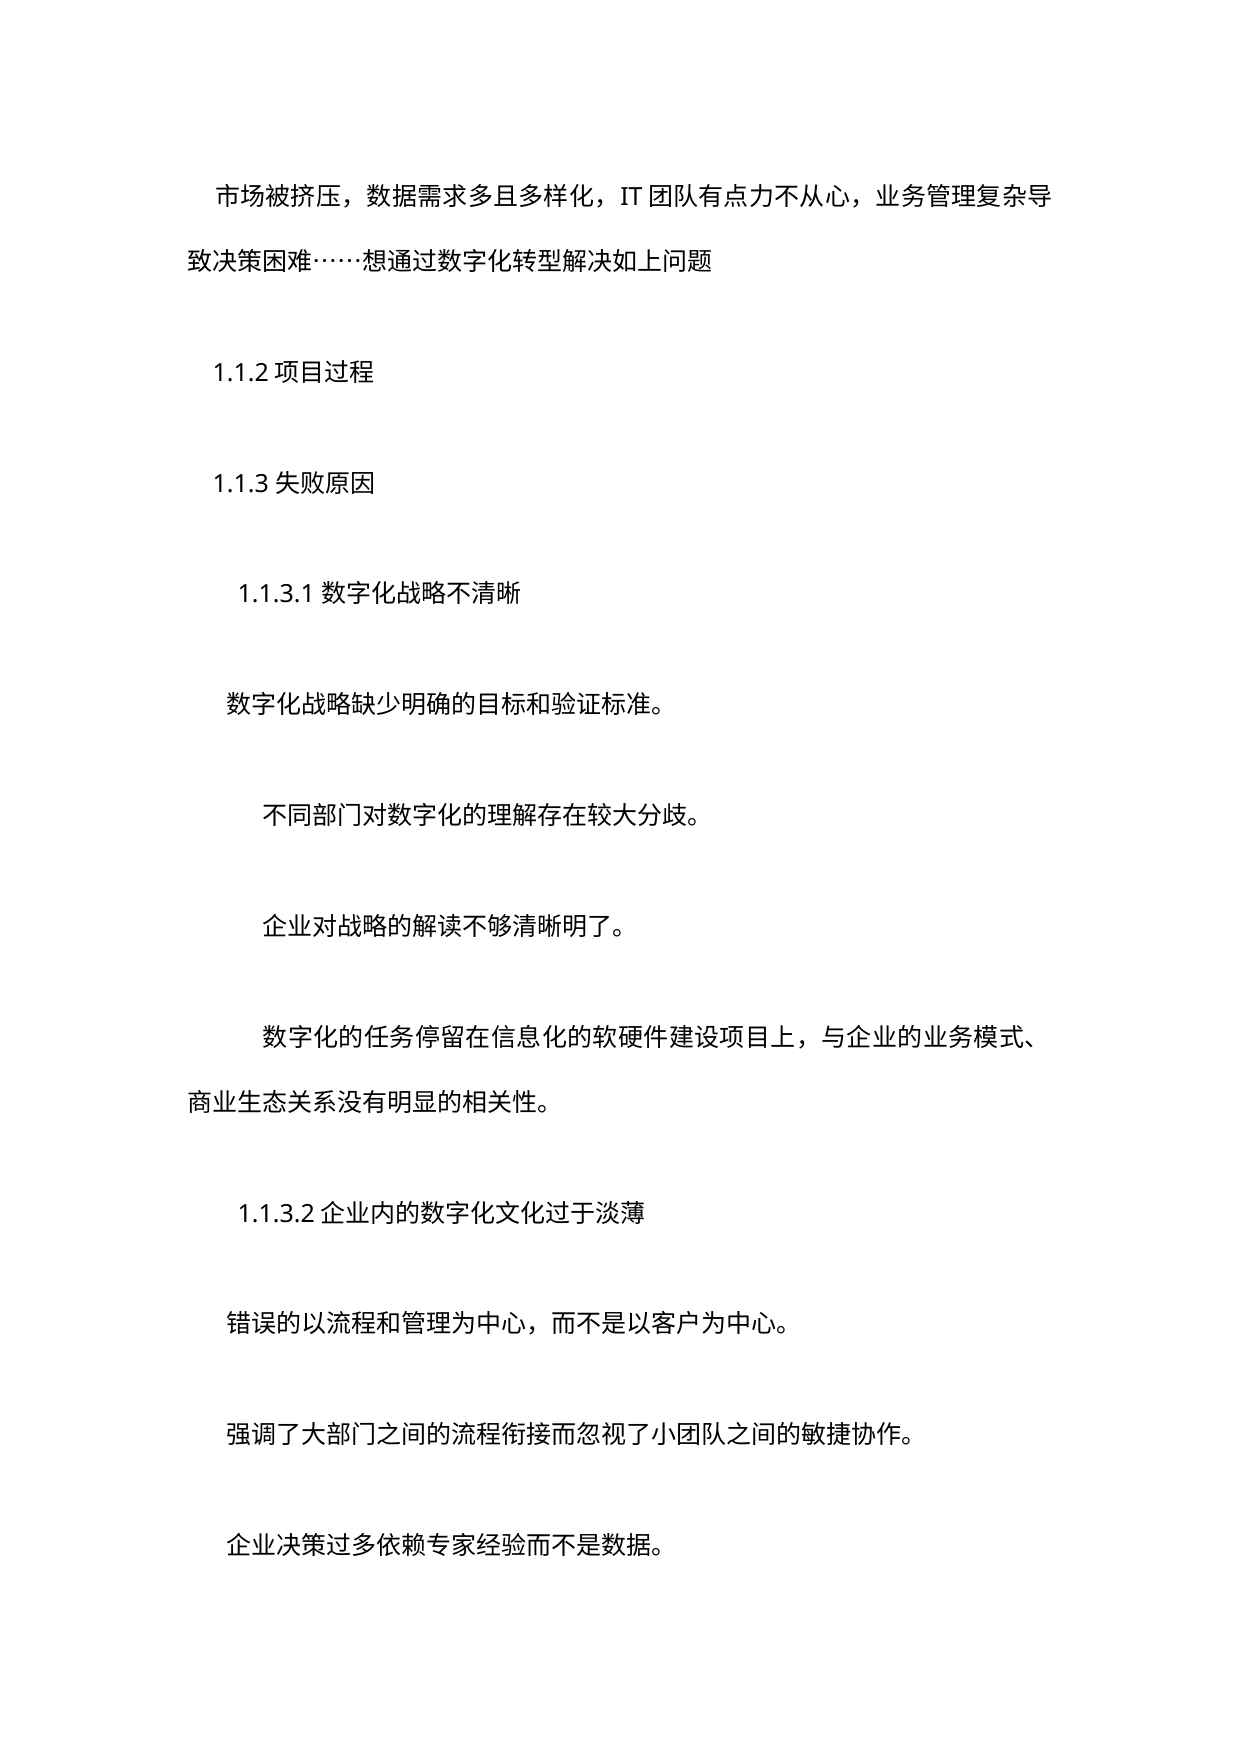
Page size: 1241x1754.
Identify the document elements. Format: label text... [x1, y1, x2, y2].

text 不同部门对数字化的理解存在较大分歧。 [187, 781, 1053, 846]
text 1.1.2项目过程 [187, 338, 1053, 403]
text 1.1.3.1 数字化战略不清晰 [187, 559, 1053, 624]
text 数字化的任务停留在信息化的软硬件建设项目上，与企业的业务模式、商业生态关系没有明显的相关性。 [187, 1003, 1053, 1133]
text 市场被挤压，数据需求多且多样化，IT团队有点力不从心，业务管理复杂导致决策困难……想通过数字化转型解决如上问题 [187, 162, 1053, 292]
text 1.1.3 失败原因 [187, 449, 1053, 514]
text 企业决策过多依赖专家经验而不是数据。 [187, 1511, 1053, 1576]
text 错误的以流程和管理为中心，而不是以客户为中心。 [187, 1289, 1053, 1354]
text 1.1.3.2企业内的数字化文化过于淡薄 [187, 1179, 1053, 1244]
text 企业对战略的解读不够清晰明了。 [187, 892, 1053, 957]
text 强调了大部门之间的流程衔接而忽视了小团队之间的敏捷协作。 [187, 1400, 1053, 1465]
text 数字化战略缺少明确的目标和验证标准。 [187, 670, 1053, 735]
